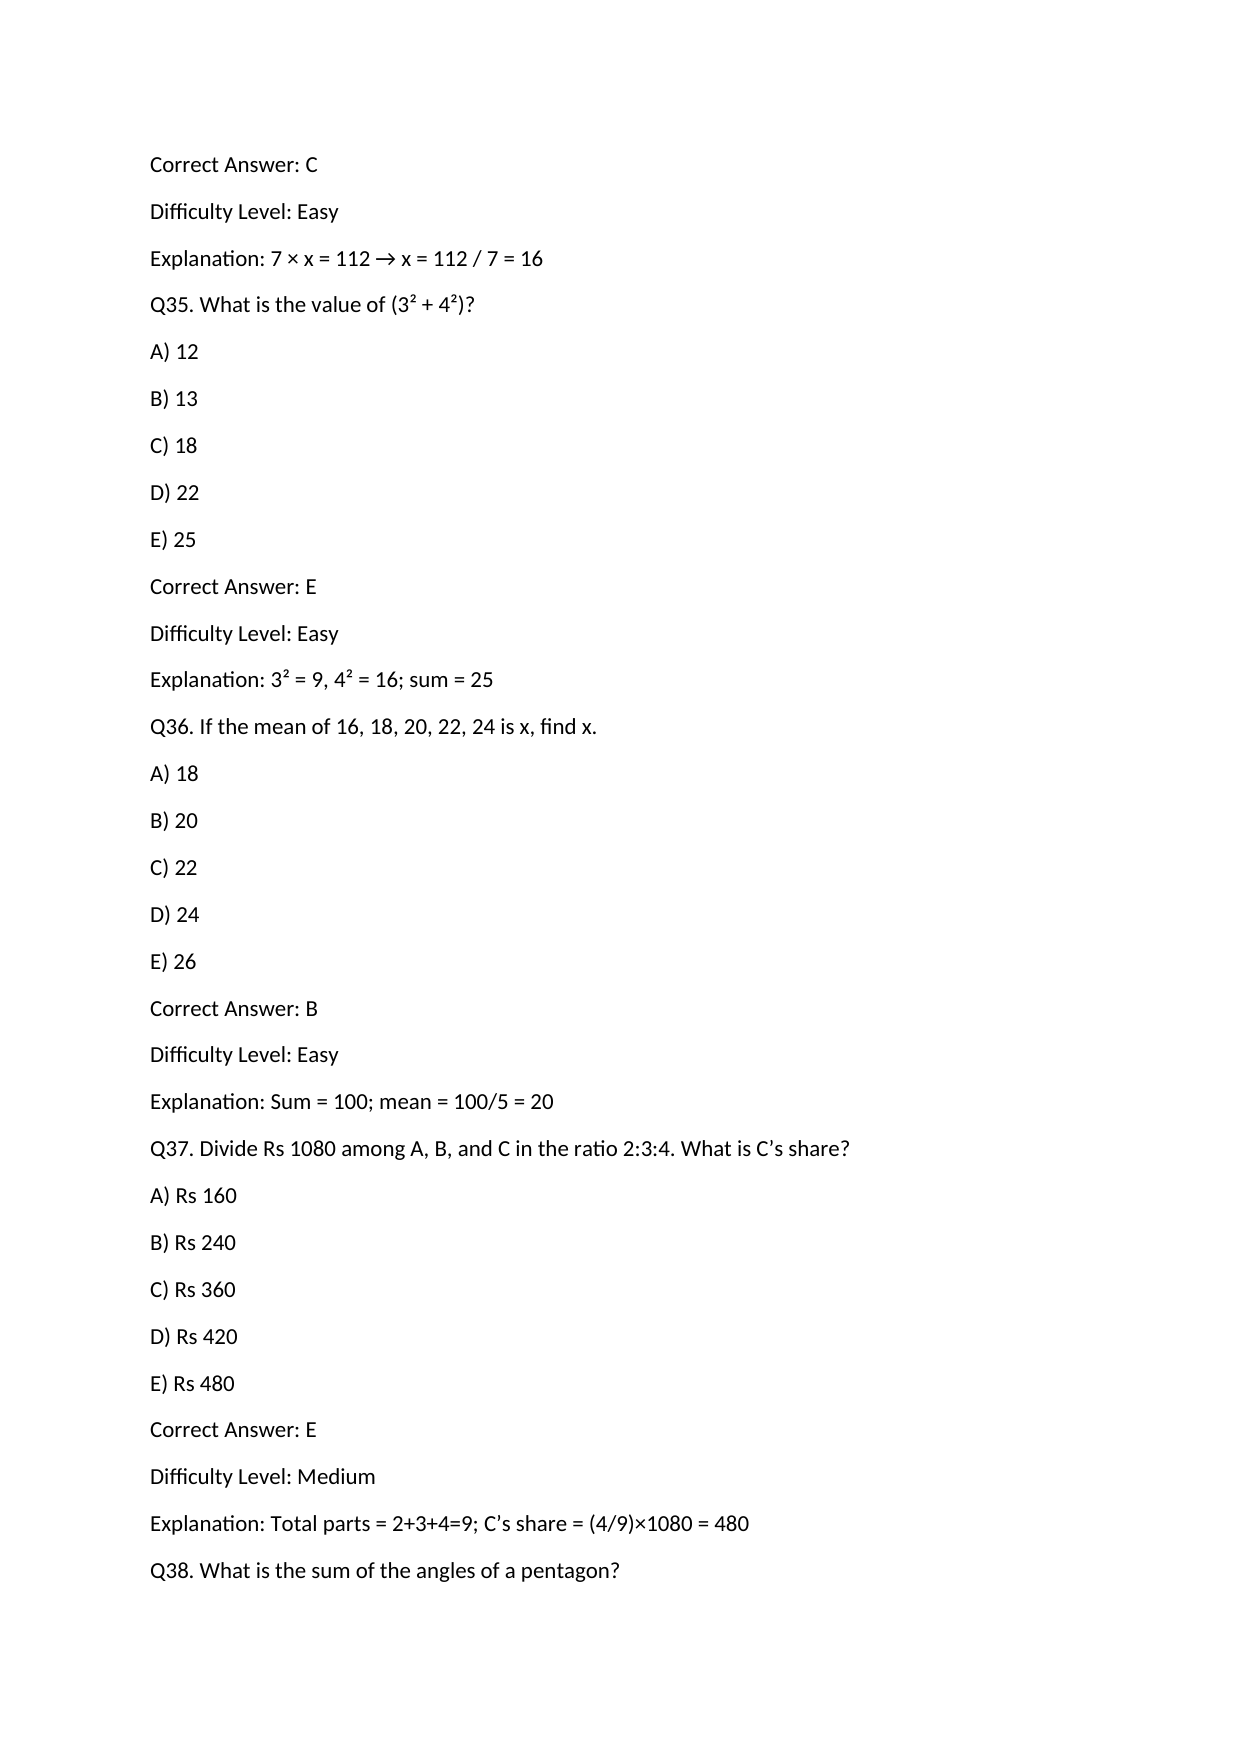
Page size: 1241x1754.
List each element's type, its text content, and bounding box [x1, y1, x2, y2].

text C) Rs 360 [150, 1275, 1090, 1303]
text Q35. What is the value of (3² + 4²)? [150, 291, 1090, 319]
text B) 20 [150, 806, 1090, 834]
text Explanation: Sum = 100; mean = 100/5 = 20 [150, 1087, 1090, 1116]
text Difficulty Level: Easy [150, 197, 1090, 225]
text Correct Answer: B [150, 994, 1090, 1022]
text A) 18 [150, 759, 1090, 787]
text Explanation: 3² = 9, 4² = 16; sum = 25 [150, 666, 1090, 694]
text A) 12 [150, 337, 1090, 366]
text C) 18 [150, 431, 1090, 459]
text Difficulty Level: Easy [150, 619, 1090, 647]
text A) Rs 160 [150, 1181, 1090, 1209]
text D) 24 [150, 900, 1090, 928]
text Difficulty Level: Easy [150, 1041, 1090, 1069]
text D) 22 [150, 478, 1090, 506]
text E) 25 [150, 525, 1090, 553]
text Difficulty Level: Medium [150, 1462, 1090, 1491]
text Correct Answer: E [150, 572, 1090, 600]
text Explanation: 7 × x = 112 → x = 112 / 7 = 16 [150, 244, 1090, 272]
text Explanation: Total parts = 2+3+4=9; C’s share = (4/9)×1080 = 480 [150, 1509, 1090, 1537]
text B) 13 [150, 384, 1090, 412]
text Q37. Divide Rs 1080 among A, B, and C in the ratio 2:3:4. What is C’s share? [150, 1134, 1090, 1162]
text Q38. What is the sum of the angles of a pentagon? [150, 1556, 1090, 1584]
text B) Rs 240 [150, 1228, 1090, 1256]
text C) 22 [150, 853, 1090, 881]
text Correct Answer: E [150, 1416, 1090, 1444]
text Q36. If the mean of 16, 18, 20, 22, 24 is x, find x. [150, 712, 1090, 741]
text Correct Answer: C [150, 150, 1090, 178]
text E) 26 [150, 947, 1090, 975]
text D) Rs 420 [150, 1322, 1090, 1350]
text E) Rs 480 [150, 1369, 1090, 1397]
